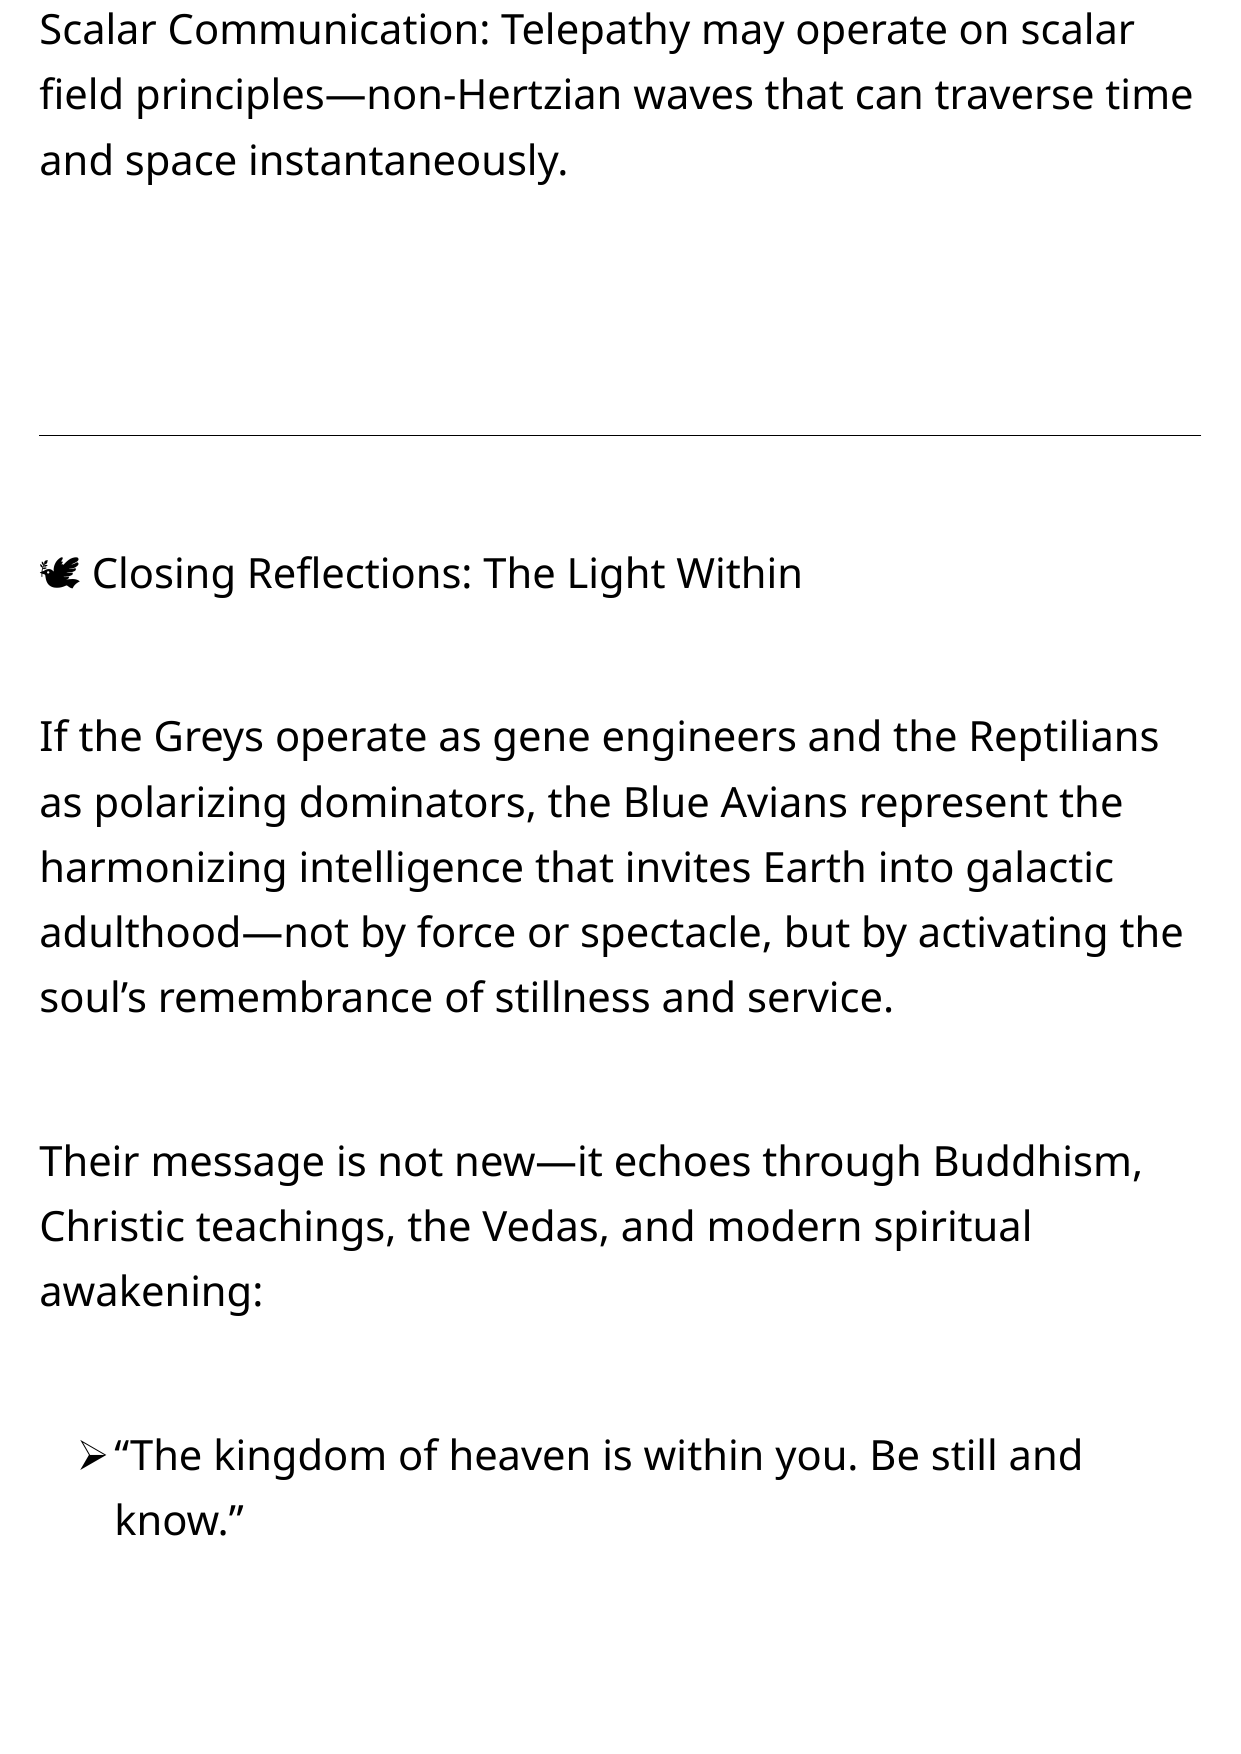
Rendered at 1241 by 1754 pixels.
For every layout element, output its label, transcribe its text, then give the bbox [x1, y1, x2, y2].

text Scalar Communication: Telepathy may operate on scalar field principles—non-Hertzian waves that can traverse time and space instantaneously. [39, 0, 1201, 187]
list “The kingdom of heaven is within you. Be still and know.” [77, 1426, 1201, 1548]
text Their message is not new—it echoes through Buddhism, Christic teachings, the Vedas, and modern spiritual awakening: [39, 1132, 1201, 1319]
text If the Greys operate as gene engineers and the Reptilians as polarizing dominators, the Blue Avians represent the harmonizing intelligence that invites Earth into galactic adulthood—not by force or spectacle, but by activating the soul’s remembrance of stillness and service. [39, 707, 1201, 1025]
text ️ Closing Reflections: The Light Within [39, 543, 1201, 600]
